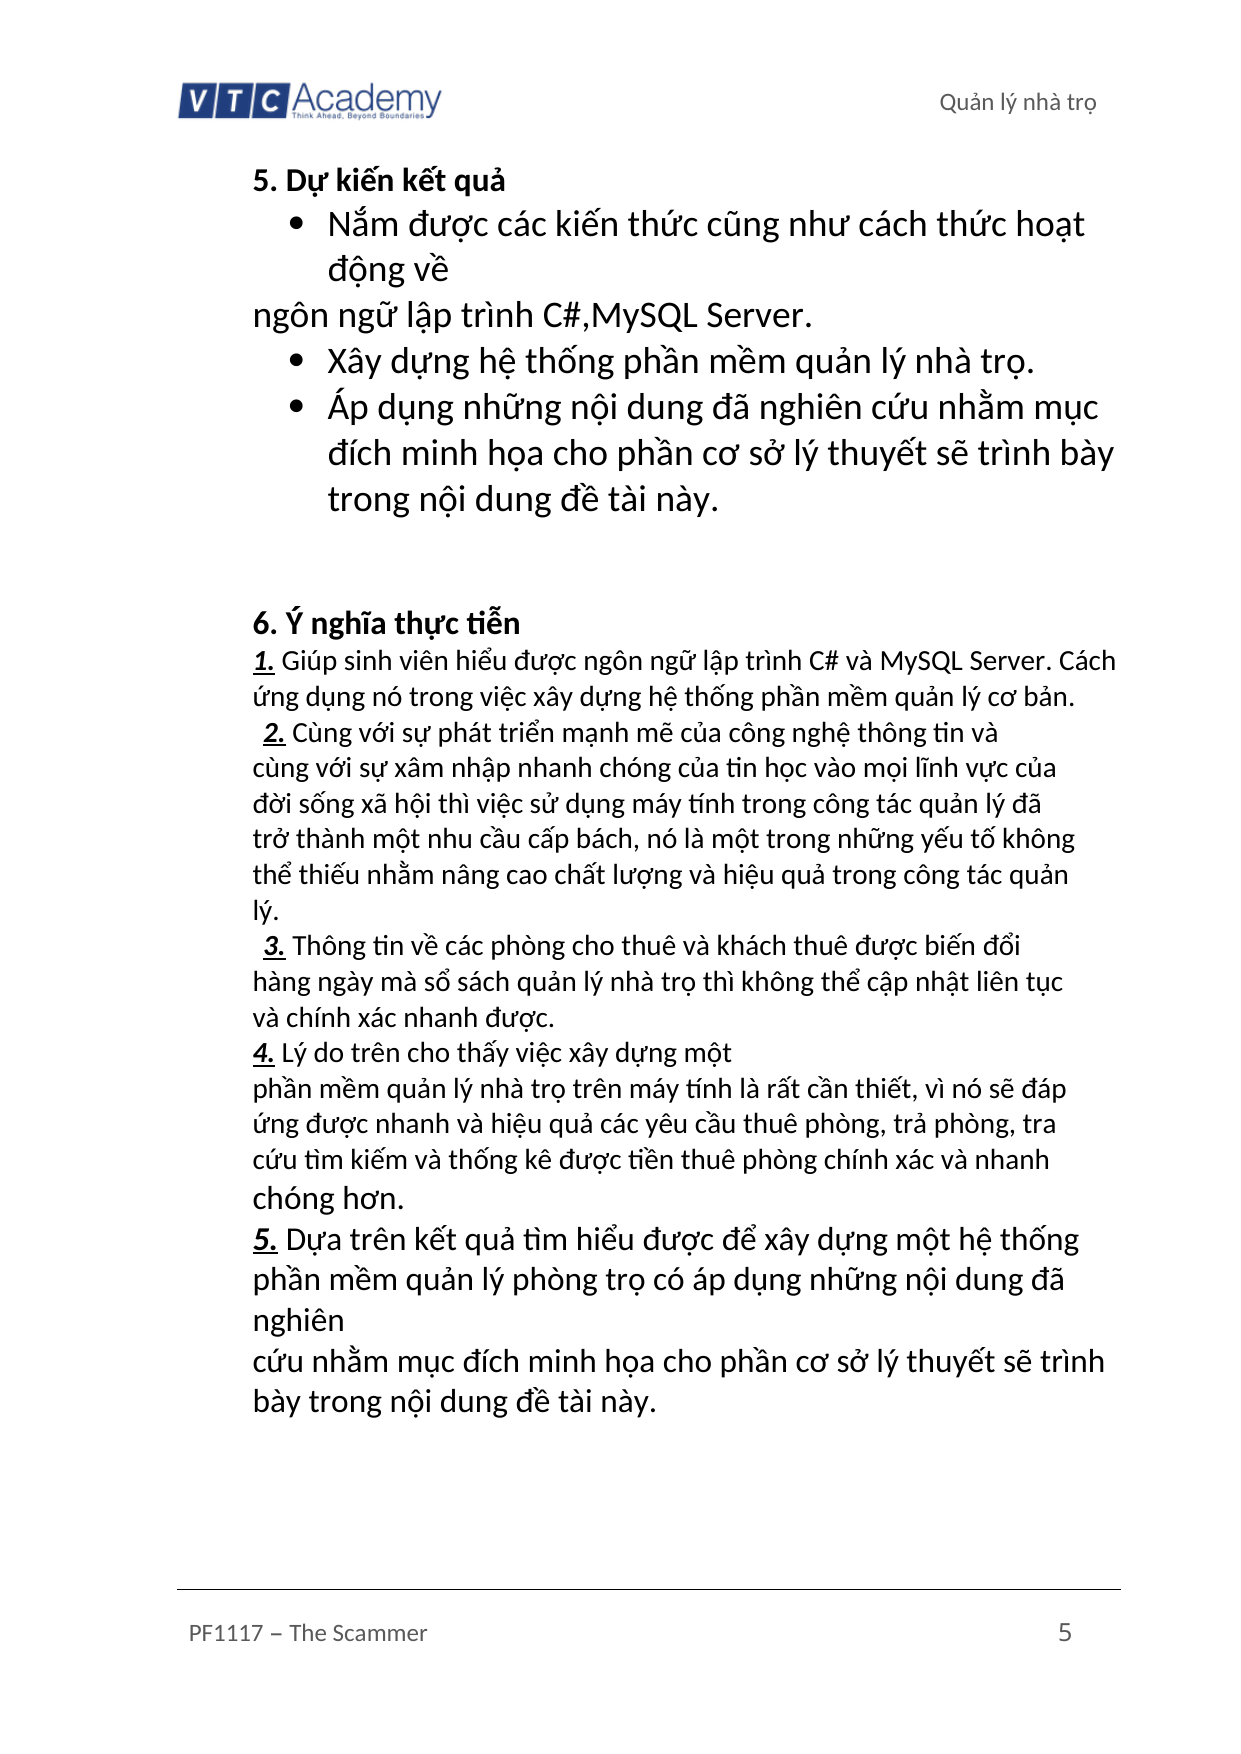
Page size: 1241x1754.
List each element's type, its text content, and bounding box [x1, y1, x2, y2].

text cứu tìm kiếm và thống kê được tiền thuê phòng chính xác và nhanh [177, 1141, 1122, 1177]
list Nắm được các kiến thức cũng như cách thức hoạt động về [290, 199, 1122, 291]
text hàng ngày mà sổ sách quản lý nhà trọ thì không thể cập nhật liên tục [177, 963, 1122, 999]
list Áp dụng những nội dung đã nghiên cứu nhằm mục đích minh họa cho phần cơ sở lý thuyết sẽ trình bày trong nội dung đề tài này. [290, 383, 1122, 520]
list Xây dựng hệ thống phần mềm quản lý nhà trọ. [290, 337, 1122, 383]
text phần mềm quản lý phòng trọ có áp dụng những nội dung đã nghiên [252, 1258, 1122, 1340]
text và chính xác nhanh được. [177, 999, 1122, 1034]
text 3. Thông tin về các phòng cho thuê và khách thuê được biến đổi [177, 927, 1122, 963]
text phần mềm quản lý nhà trọ trên máy tính là rất cần thiết, vì nó sẽ đáp [177, 1070, 1122, 1106]
text ngôn ngữ lập trình C#,MySQL Server. [252, 291, 1122, 337]
text chóng hơn. [177, 1177, 1122, 1218]
text cứu nhằm mục đích minh họa cho phần cơ sở lý thuyết sẽ trình bày trong nội dung đề tài này. [252, 1340, 1122, 1421]
text ứng được nhanh và hiệu quả các yêu cầu thuê phòng, trả phòng, tra [177, 1106, 1122, 1141]
text cùng với sự xâm nhập nhanh chóng của tin học vào mọi lĩnh vực của [177, 749, 1122, 785]
picture [169, 75, 451, 128]
text thể thiếu nhằm nâng cao chất lượng và hiệu quả trong công tác quản [177, 856, 1122, 892]
text 2. Cùng với sự phát triển mạnh mẽ của công nghệ thông tin và [177, 714, 1122, 749]
text 5. Dự kiến kết quả [177, 159, 1122, 199]
text đời sống xã hội thì việc sử dụng máy tính trong công tác quản lý đã [177, 785, 1122, 821]
text 1. Giúp sinh viên hiểu được ngôn ngữ lập trình C# và MySQL Server. Cách ứng dụng nó trong việc xây dựng hệ thống phần mềm quản lý cơ bản. [252, 642, 1122, 714]
text lý. [177, 892, 1122, 927]
text 4. Lý do trên cho thấy việc xây dựng một [177, 1034, 1122, 1070]
text trở thành một nhu cầu cấp bách, nó là một trong những yếu tố không [177, 821, 1122, 856]
text 5. Dựa trên kết quả tìm hiểu được để xây dựng một hệ thống [177, 1218, 1122, 1258]
text 6. Ý nghĩa thực tiễn [177, 602, 1122, 642]
